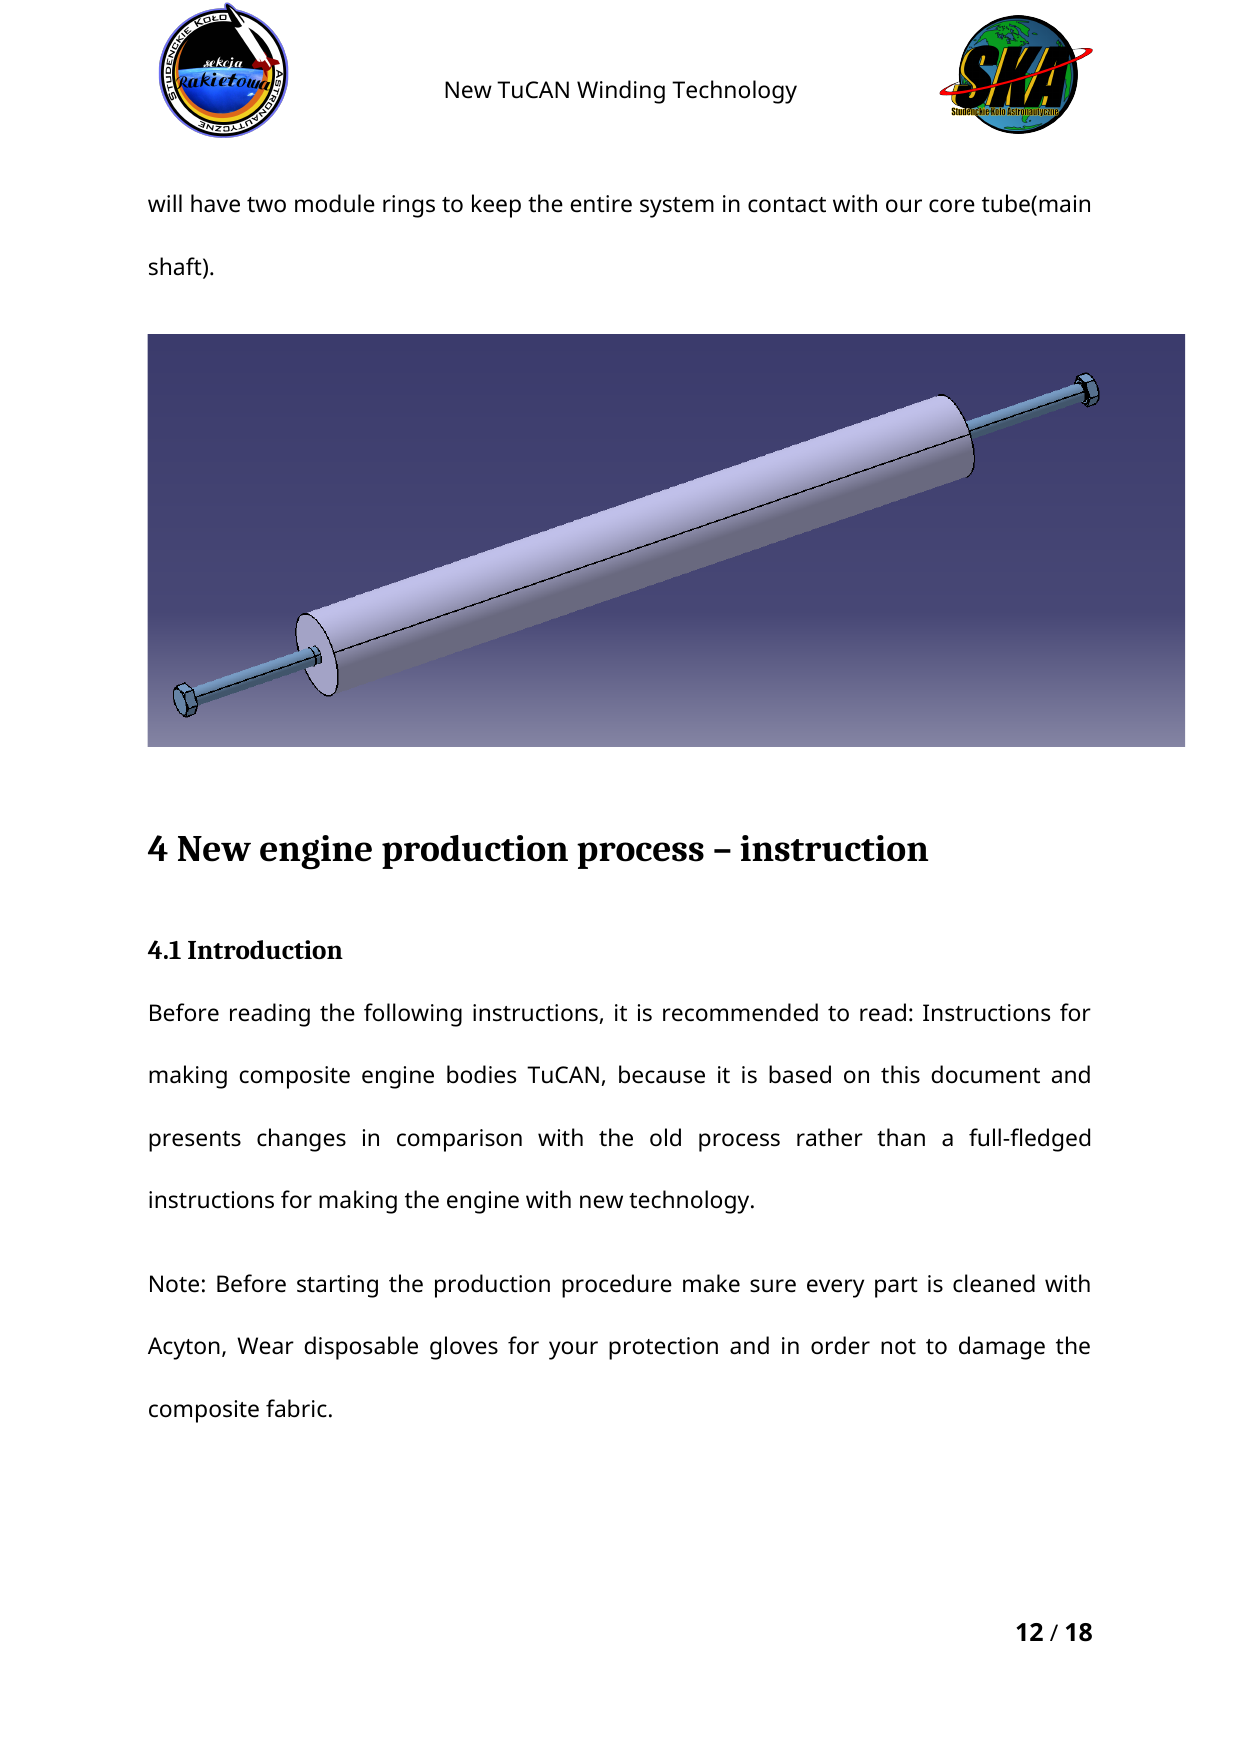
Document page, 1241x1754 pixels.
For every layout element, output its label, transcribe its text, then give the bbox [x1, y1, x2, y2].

picture [147, 334, 1185, 747]
text Before reading the following instructions, it is recommended to read: Instructions for making composite engine bodies TuCAN, because it is based on this document and presents changes in comparison with the old process rather than a full-fledged instructions for making the engine with new technology. [148, 997, 1093, 1216]
subtitle 4 New engine production process – instruction [148, 828, 1093, 871]
text Note: Before starting the production procedure make sure every part is cleaned with Acyton, Wear disposable gloves for your protection and in order not to damage the composite fabric. [148, 1268, 1093, 1424]
subtitle 4.1 Introduction [148, 935, 1093, 966]
picture [150, 0, 297, 147]
picture [939, 15, 1093, 134]
